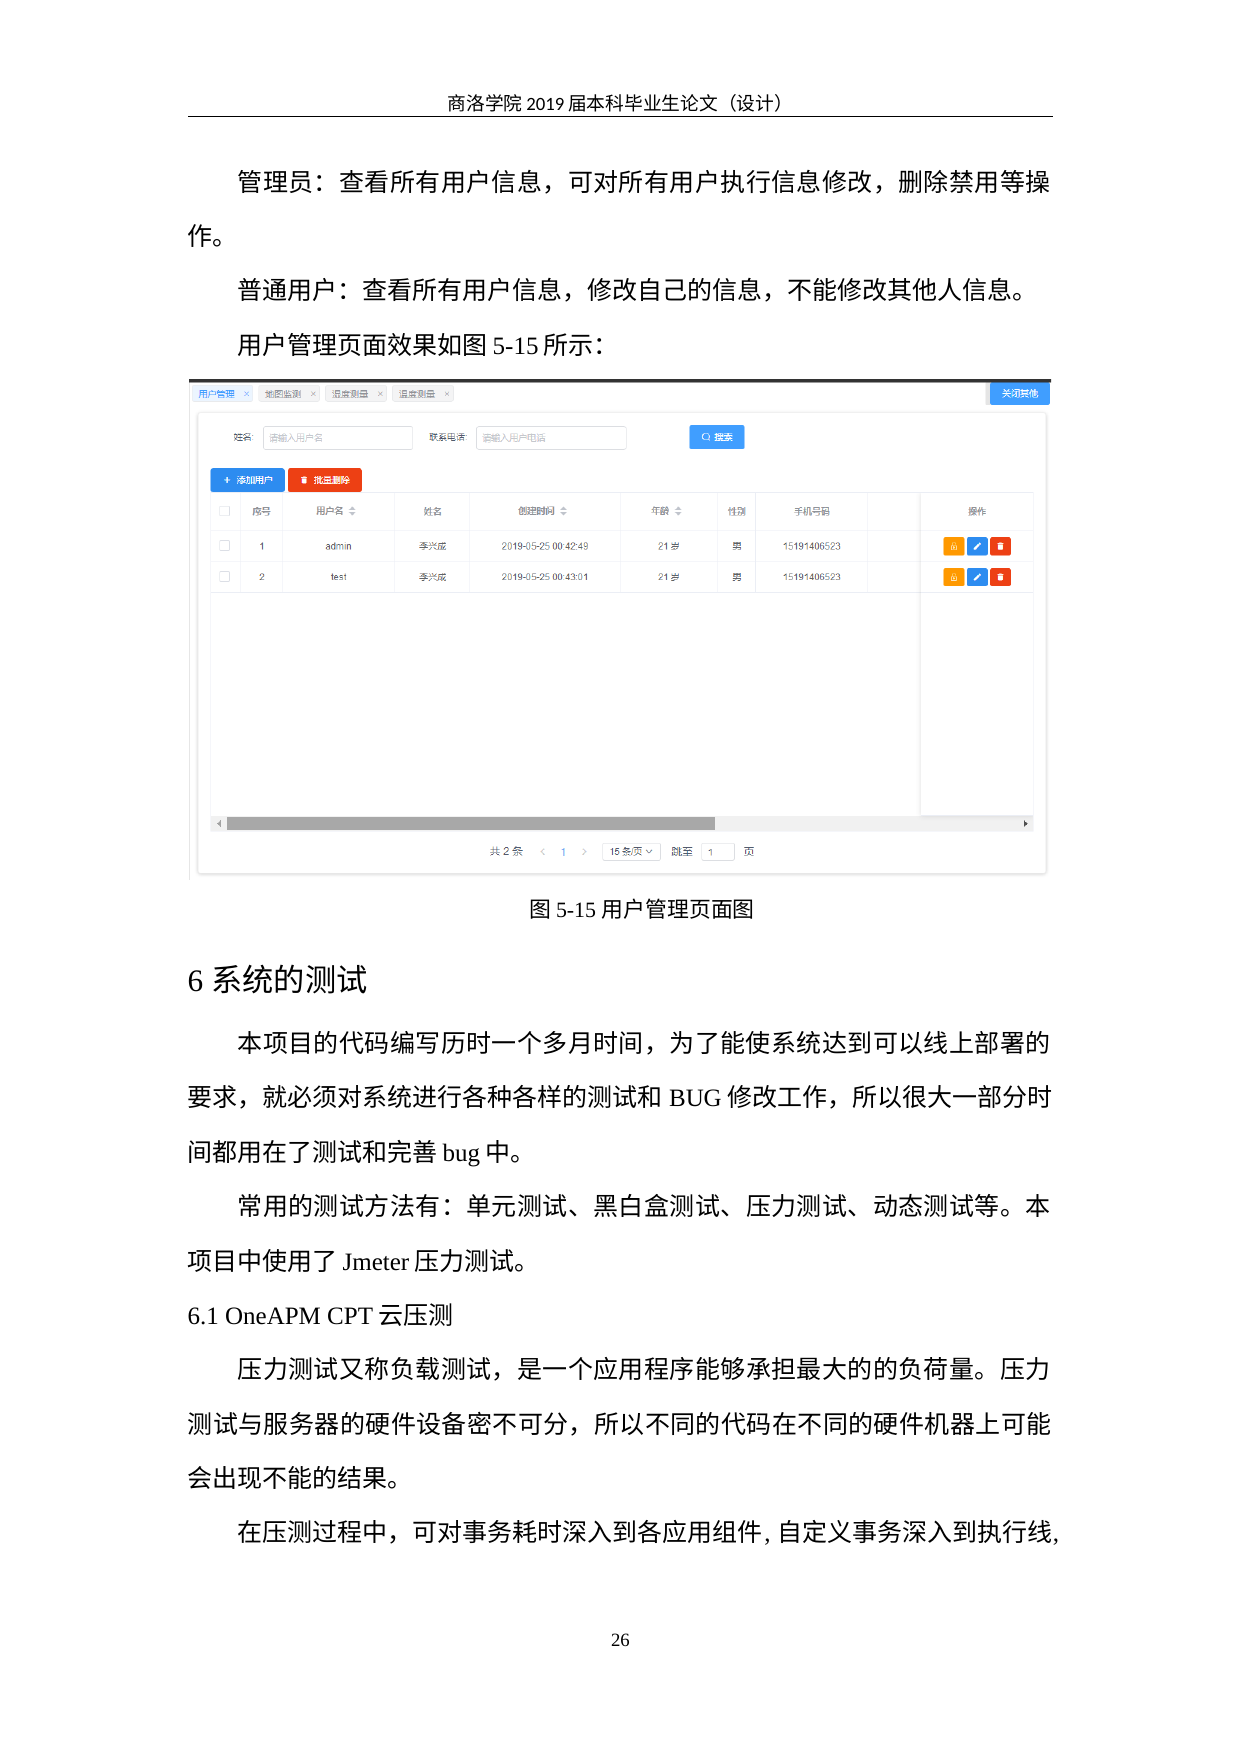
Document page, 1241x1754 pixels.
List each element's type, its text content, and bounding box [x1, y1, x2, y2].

text 压力测试又称负载测试，是一个应用程序能够承担最大的的负荷量。压力测试与服务器的硬件设备密不可分，所以不同的代码在不同的硬件机器上可能会出现不能的结果。 [187, 1350, 1053, 1495]
subtitle 6 系统的测试 [187, 956, 1053, 1001]
text 本项目的代码编写历时一个多月时间，为了能使系统达到可以线上部署的要求，就必须对系统进行各种各样的测试和BUG修改工作，所以很大一部分时间都用在了测试和完善bug中。 [187, 1023, 1053, 1168]
picture [189, 379, 1052, 880]
text 常用的测试方法有：单元测试、黑白盒测试、压力测试、动态测试等。本项目中使用了Jmeter压力测试。 [187, 1187, 1053, 1277]
text 普通用户：查看所有用户信息，修改自己的信息，不能修改其他人信息。 [187, 271, 1053, 307]
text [187, 1513, 1053, 1549]
text 管理员：查看所有用户信息，可对所有用户执行信息修改，删除禁用等操作。 [187, 162, 1053, 253]
text 用户管理页面效果如图5-15所示： [187, 325, 1053, 361]
subtitle 6.1 OneAPM CPT云压测 [187, 1295, 1053, 1332]
text 图5-15 用户管理页面图 [187, 892, 1053, 923]
